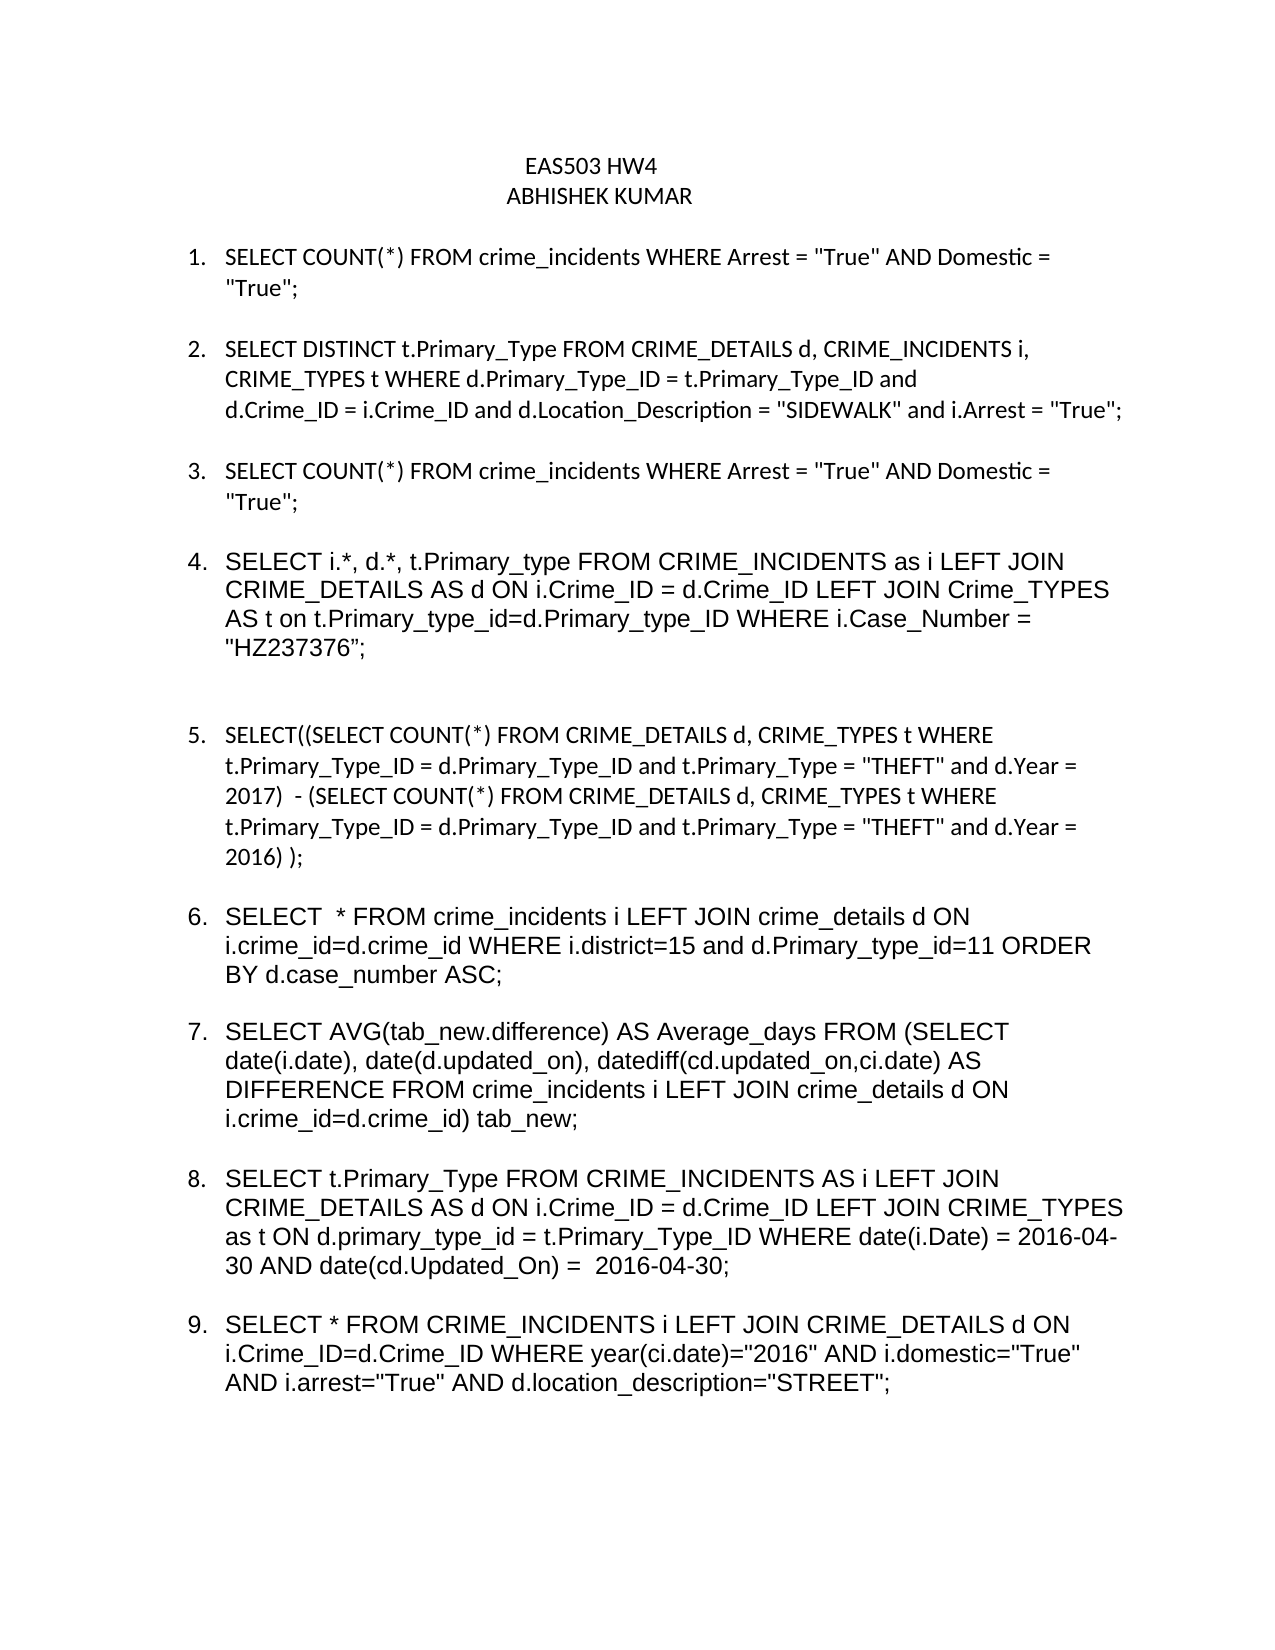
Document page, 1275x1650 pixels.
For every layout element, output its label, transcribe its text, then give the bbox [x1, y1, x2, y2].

list SELECT DISTINCT t.Primary_Type FROM CRIME_DETAILS d, CRIME_INCIDENTS i, CRIME_TYPES t WHERE d.Primary_Type_ID = t.Primary_Type_ID and [187, 333, 1125, 394]
text ABHISHEK KUMAR [150, 181, 1125, 211]
list SELECT i.*, d.*, t.Primary_type FROM CRIME_INCIDENTS as i LEFT JOIN CRIME_DETAILS AS d ON i.Crime_ID = d.Crime_ID LEFT JOIN Crime_TYPES AS t on t.Primary_type_id=d.Primary_type_ID WHERE i.Case_Number = "HZ237376”; [187, 547, 1125, 662]
list d.Crime_ID = i.Crime_ID and d.Location_Description = "SIDEWALK" and i.Arrest = "True"; [225, 394, 1125, 425]
list SELECT COUNT(*) FROM crime_incidents WHERE Arrest = "True" AND Domestic = "True"; [187, 242, 1125, 303]
list SELECT AVG(tab_new.difference) AS Average_days FROM (SELECT date(i.date), date(d.updated_on), datediff(cd.updated_on,ci.date) AS DIFFERENCE FROM crime_incidents i LEFT JOIN crime_details d ON i.crime_id=d.crime_id) tab_new; [187, 1017, 1125, 1132]
text EAS503 HW4 [150, 150, 1125, 181]
list SELECT * FROM crime_incidents i LEFT JOIN crime_details d ON i.crime_id=d.crime_id WHERE i.district=15 and d.Primary_type_id=11 ORDER BY d.case_number ASC; [187, 902, 1125, 989]
list SELECT t.Primary_Type FROM CRIME_INCIDENTS AS i LEFT JOIN CRIME_DETAILS AS d ON i.Crime_ID = d.Crime_ID LEFT JOIN CRIME_TYPES as t ON d.primary_type_id = t.Primary_Type_ID WHERE date(i.Date) = 2016-04-30 AND date(cd.Updated_On) = 2016-04-30; [187, 1163, 1125, 1280]
list SELECT((SELECT COUNT(*) FROM CRIME_DETAILS d, CRIME_TYPES t WHERE t.Primary_Type_ID = d.Primary_Type_ID and t.Primary_Type = "THEFT" and d.Year = 2017) - (SELECT COUNT(*) FROM CRIME_DETAILS d, CRIME_TYPES t WHERE t.Primary_Type_ID = d.Primary_Type_ID and t.Primary_Type = "THEFT" and d.Year = 2016) ); [187, 719, 1125, 872]
list SELECT * FROM CRIME_INCIDENTS i LEFT JOIN CRIME_DETAILS d ON i.Crime_ID=d.Crime_ID WHERE year(ci.date)="2016" AND i.domestic="True" AND i.arrest="True" AND d.location_description="STREET"; [187, 1310, 1125, 1396]
list SELECT COUNT(*) FROM crime_incidents WHERE Arrest = "True" AND Domestic = "True"; [187, 455, 1125, 516]
